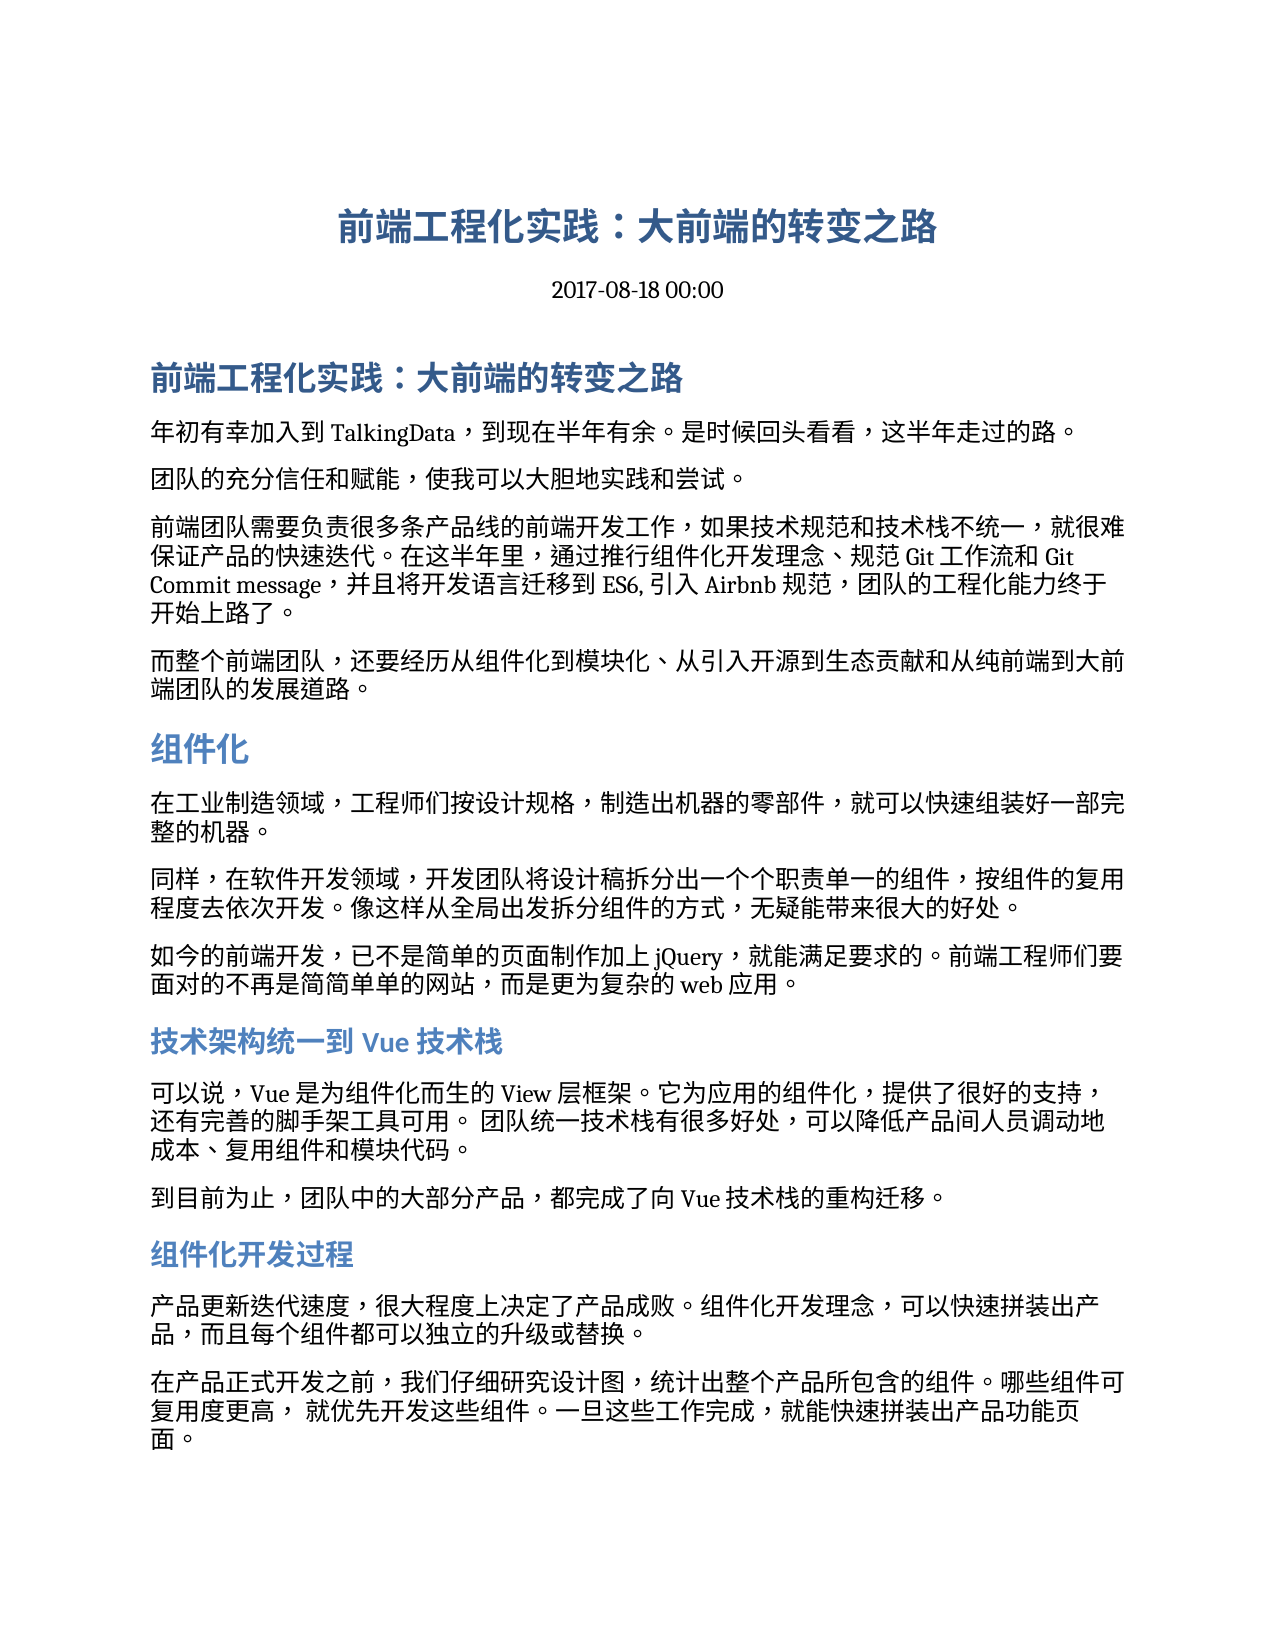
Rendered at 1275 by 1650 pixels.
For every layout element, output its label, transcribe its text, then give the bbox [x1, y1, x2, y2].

text 年初有幸加入到 TalkingData，到现在半年有余。是时候回头看看，这半年走过的路。 [150, 419, 1125, 448]
text 在工业制造领域，工程师们按设计规格，制造出机器的零部件，就可以快速组装好一部完整的机器。 [150, 790, 1125, 848]
text 产品更新迭代速度，很大程度上决定了产品成败。组件化开发理念，可以快速拼装出产品，而且每个组件都可以独立的升级或替换。 [150, 1292, 1125, 1350]
text 如今的前端开发，已不是简单的页面制作加上jQuery，就能满足要求的。前端工程师们要面对的不再是简简单单的网站，而是更为复杂的 web 应用。 [150, 943, 1125, 1000]
text 到目前为止，团队中的大部分产品，都完成了向 Vue 技术栈的重构迁移。 [150, 1184, 1125, 1213]
subtitle 技术架构统一到 Vue 技术栈 [150, 1021, 1125, 1061]
text 团队的充分信任和赋能，使我可以大胆地实践和尝试。 [150, 466, 1125, 495]
text 同样，在软件开发领域，开发团队将设计稿拆分出一个个职责单一的组件，按组件的复用程度去依次开发。像这样从全局出发拆分组件的方式，无疑能带来很大的好处。 [150, 866, 1125, 924]
subtitle 前端工程化实践：大前端的转变之路 [150, 355, 1125, 400]
subtitle 组件化开发过程 [150, 1234, 1125, 1274]
text 而整个前端团队，还要经历从组件化到模块化、从引入开源到生态贡献和从纯前端到大前端团队的发展道路。 [150, 648, 1125, 705]
text 可以说，Vue 是为组件化而生的 View 层框架。它为应用的组件化，提供了很好的支持，还有完善的脚手架工具可用。 团队统一技术栈有很多好处，可以降低产品间人员调动地成本、复用组件和模块代码。 [150, 1079, 1125, 1166]
text 在产品正式开发之前，我们仔细研究设计图，统计出整个产品所包含的组件。哪些组件可复用度更高， 就优先开发这些组件。一旦这些工作完成，就能快速拼装出产品功能页面。 [150, 1369, 1125, 1455]
title 前端工程化实践：大前端的转变之路 [150, 200, 1125, 251]
text 前端团队需要负责很多条产品线的前端开发工作，如果技术规范和技术栈不统一，就很难保证产品的快速迭代。在这半年里，通过推行组件化开发理念、规范 Git 工作流和 Git Commit message，并且将开发语言迁移到 ES6, 引入 Airbnb 规范，团队的工程化能力终于开始上路了。 [150, 514, 1125, 629]
subtitle 组件化 [150, 726, 1125, 771]
text 2017-08-18 00:00 [150, 276, 1125, 305]
